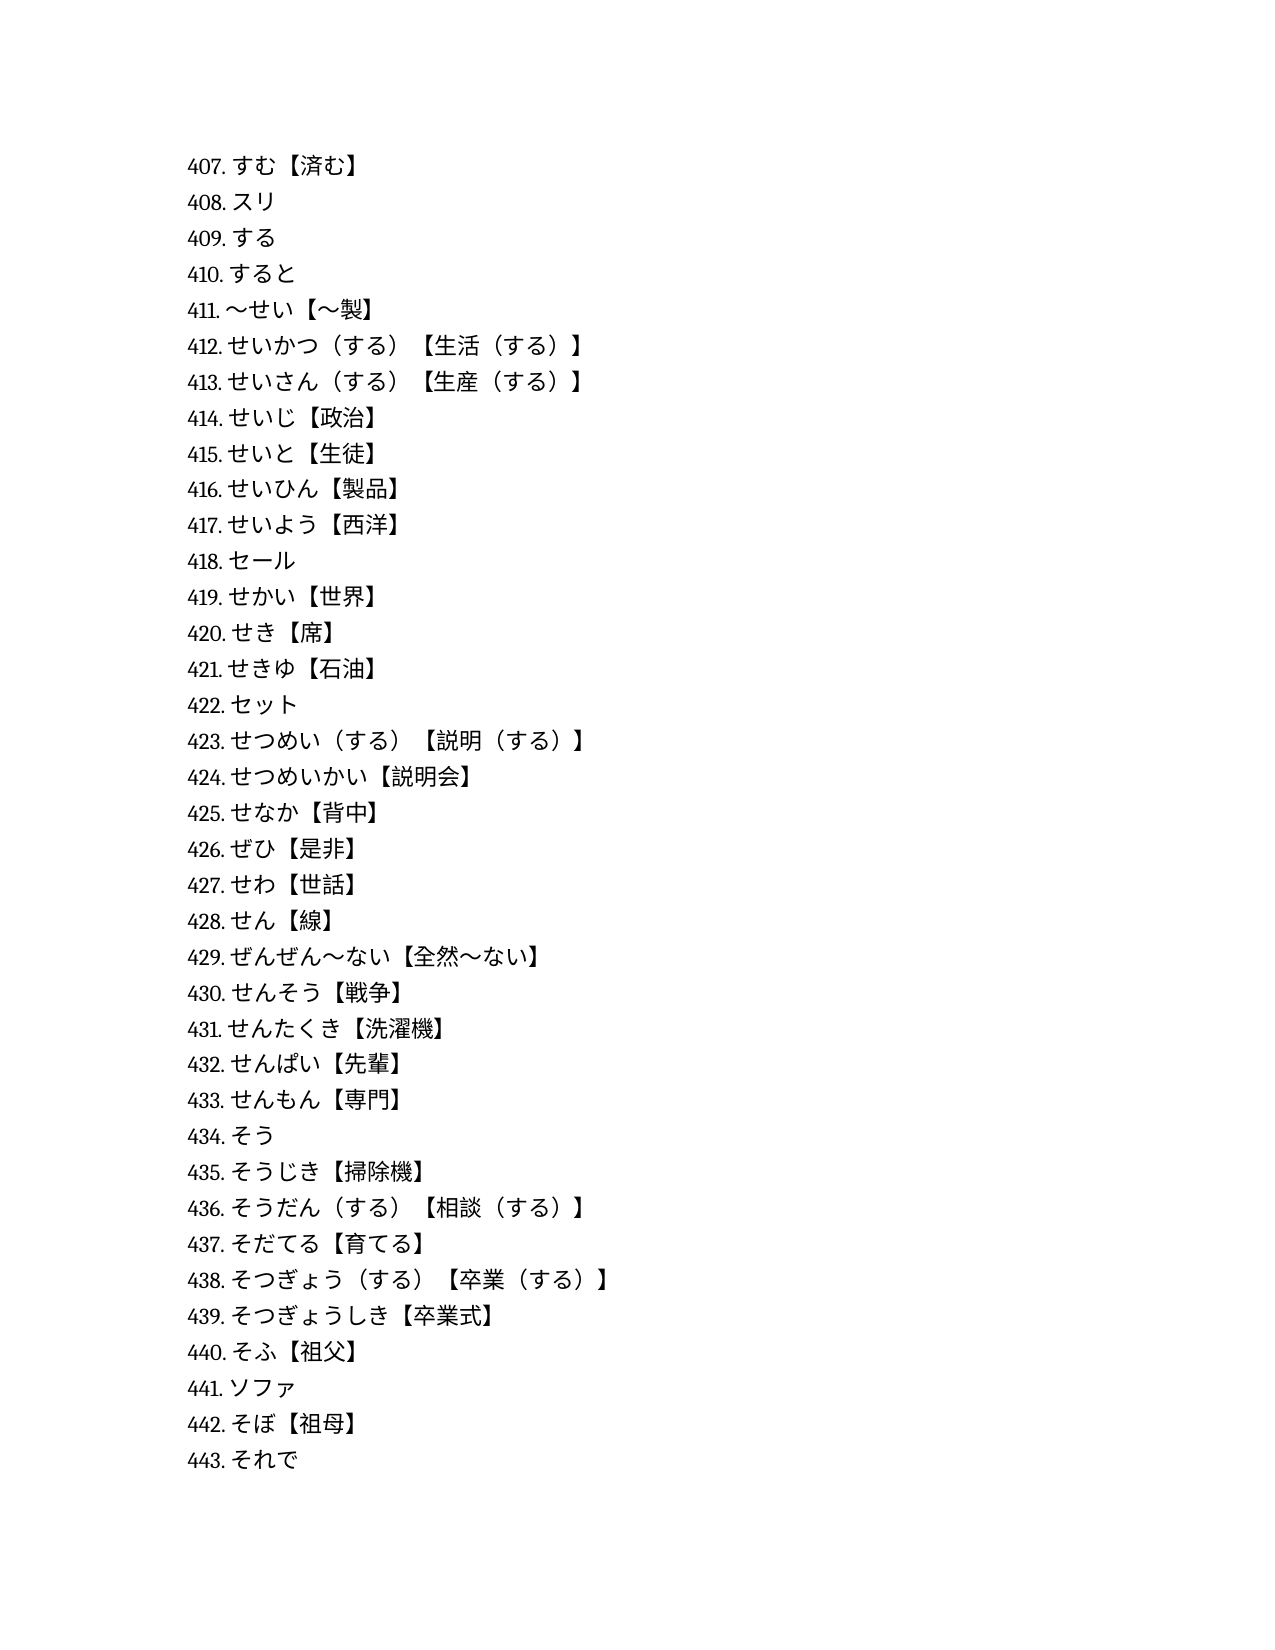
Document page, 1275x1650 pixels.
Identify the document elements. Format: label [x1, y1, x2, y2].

text [187, 150, 1087, 1475]
